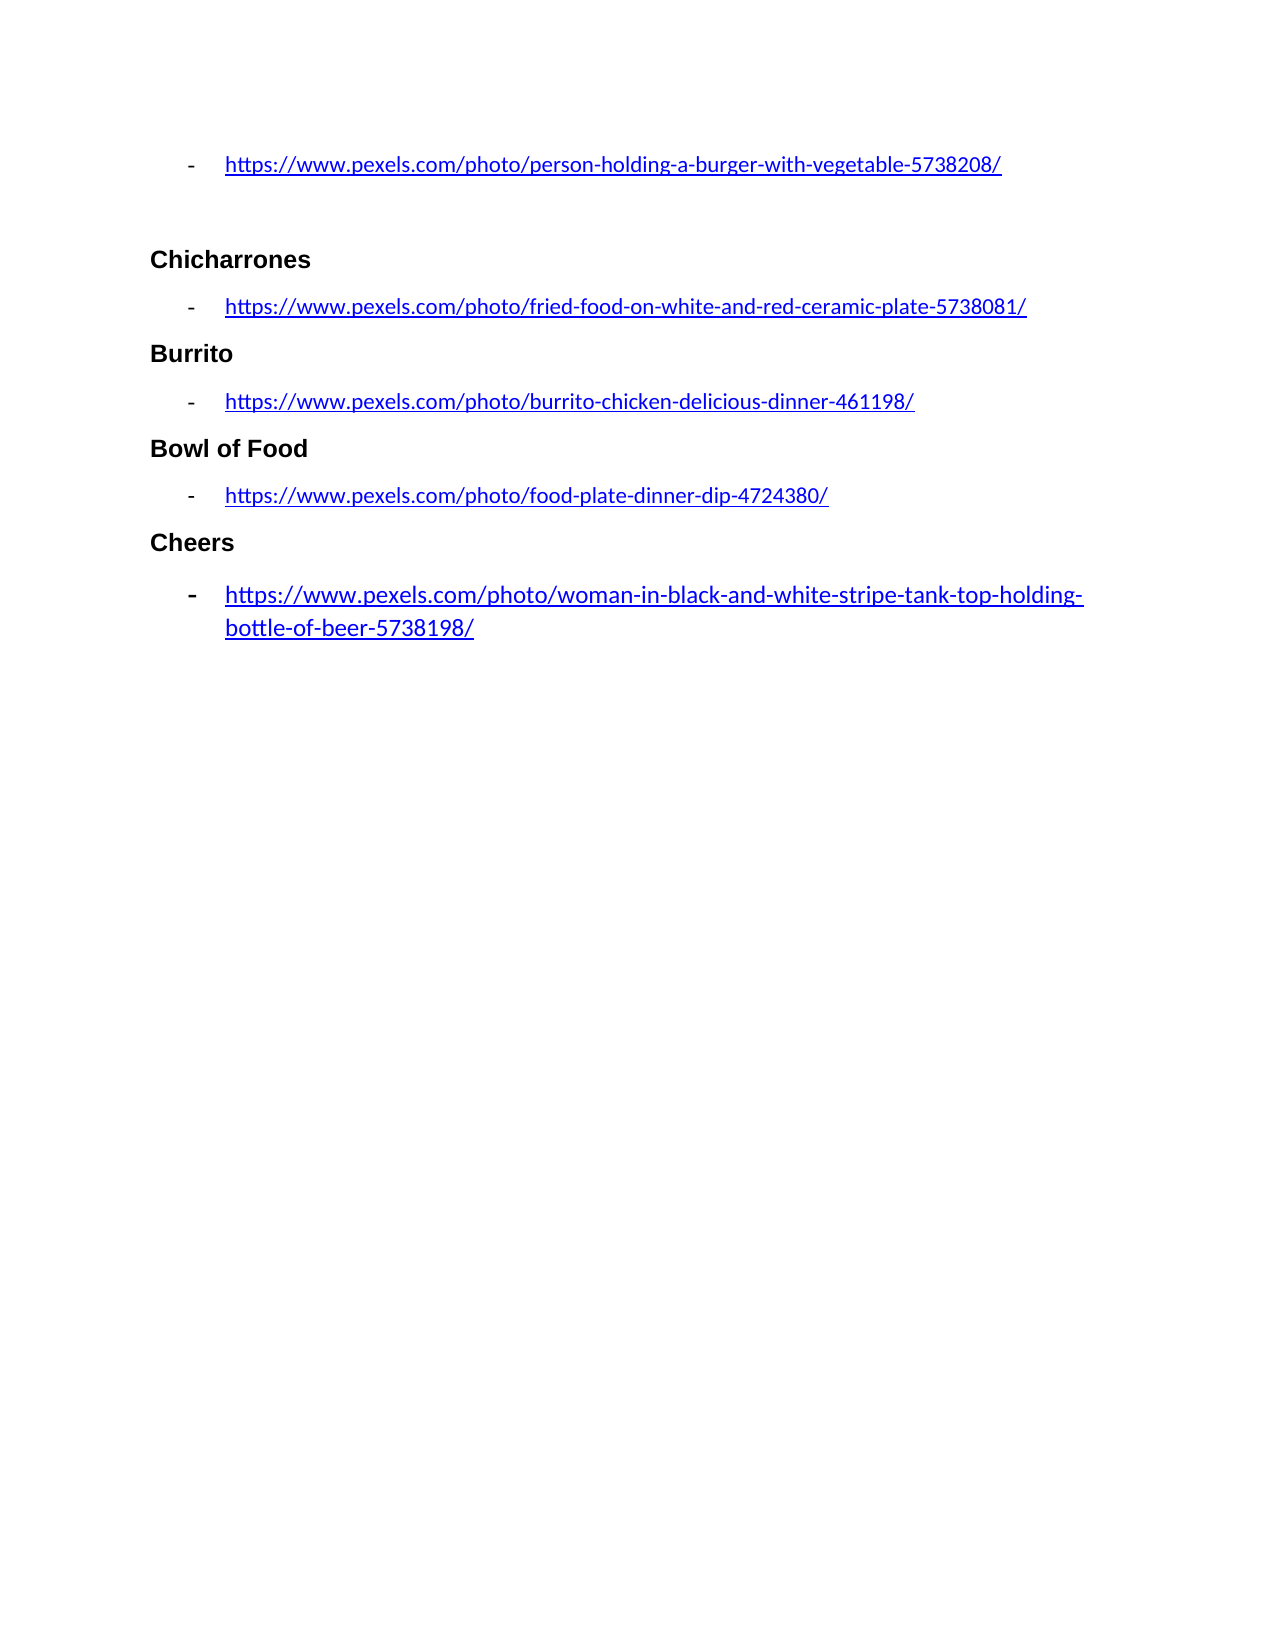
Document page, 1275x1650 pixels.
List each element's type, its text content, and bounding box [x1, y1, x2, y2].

text Bowl of Food [150, 434, 1125, 462]
list https://www.pexels.com/photo/person-holding-a-burger-with-vegetable-5738208/ [187, 150, 1125, 178]
text Chicharrones [150, 244, 1125, 273]
text Burrito [150, 339, 1125, 368]
list https://www.pexels.com/photo/fried-food-on-white-and-red-ceramic-plate-5738081/ [187, 292, 1125, 320]
list https://www.pexels.com/photo/food-plate-dinner-dip-4724380/ [187, 481, 1125, 509]
list https://www.pexels.com/photo/burrito-chicken-delicious-dinner-461198/ [187, 387, 1125, 415]
text Cheers [150, 528, 1125, 557]
list https://www.pexels.com/photo/woman-in-black-and-white-stripe-tank-top-holding-bottle-of-beer-5738198/ [187, 576, 1125, 642]
